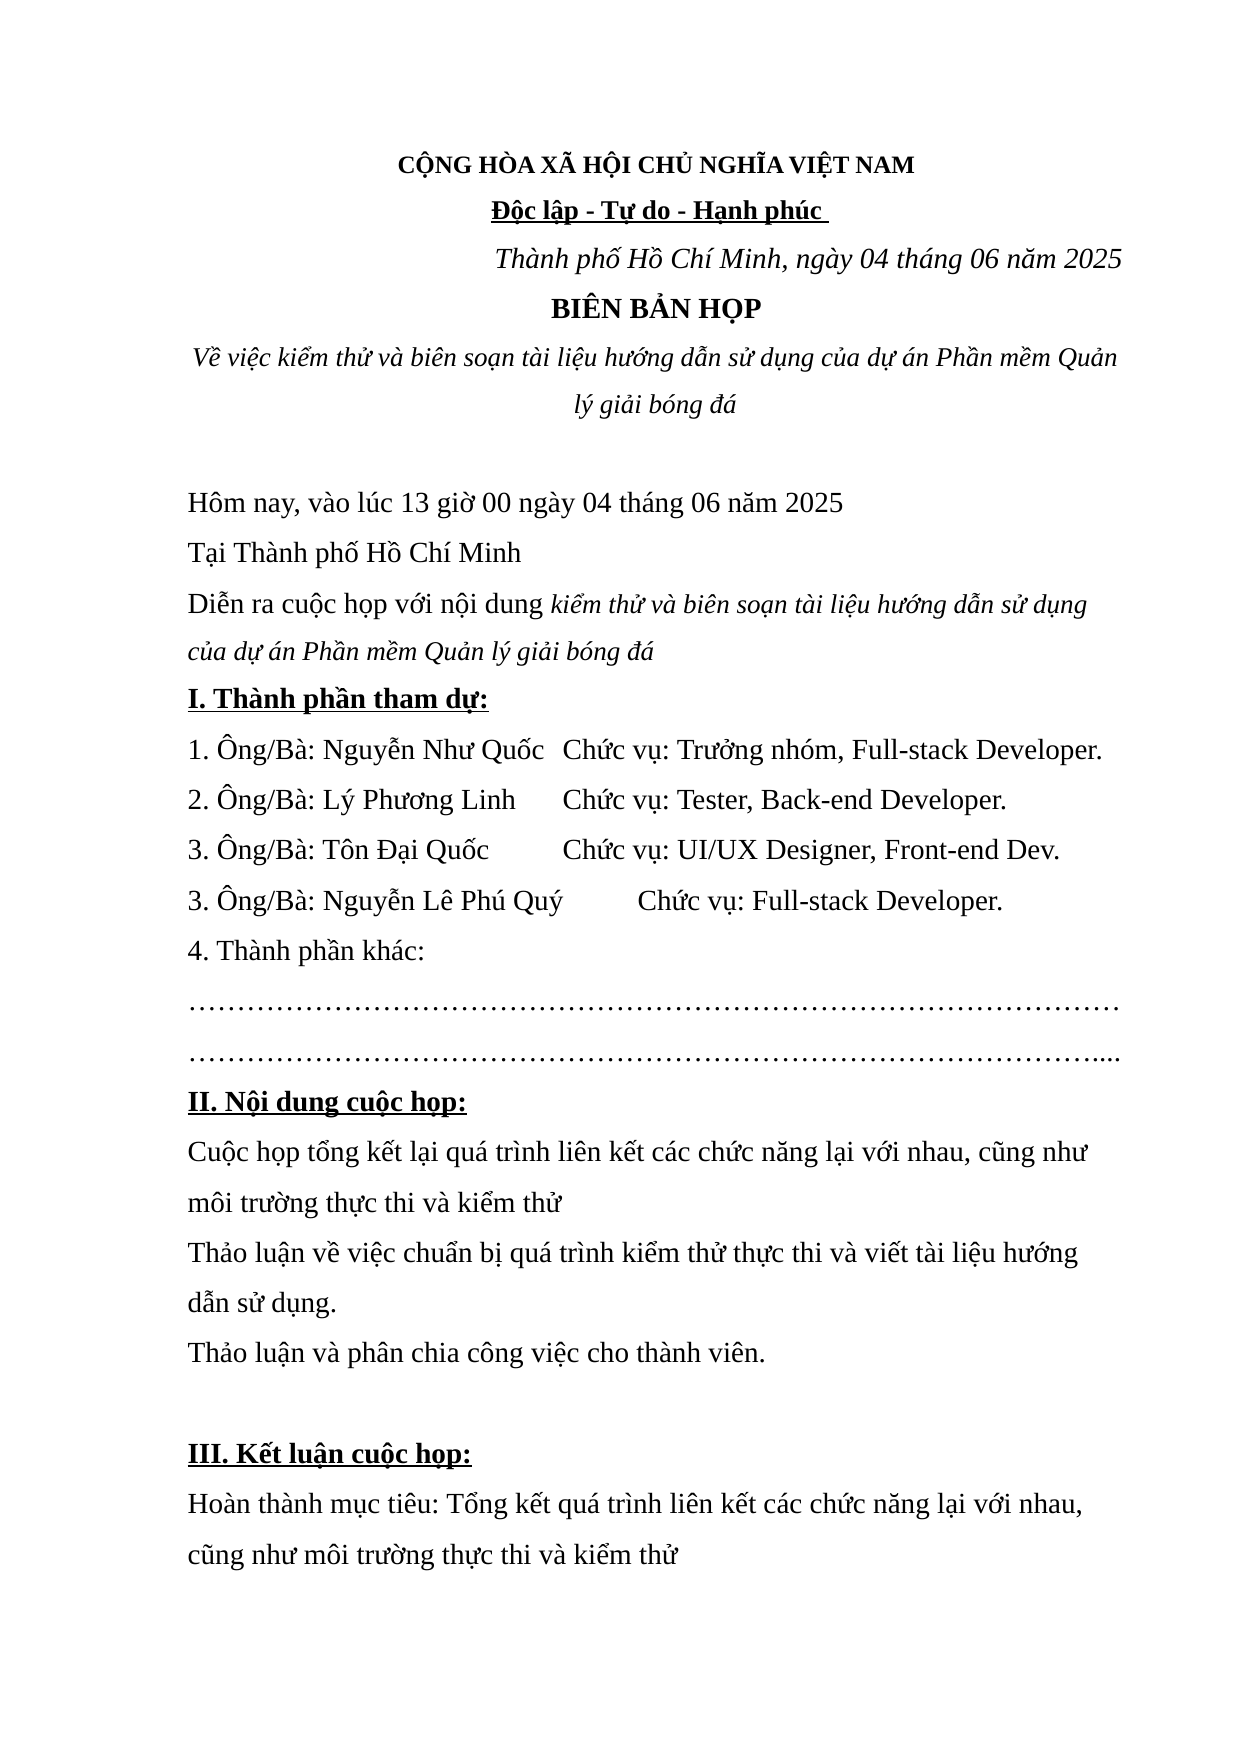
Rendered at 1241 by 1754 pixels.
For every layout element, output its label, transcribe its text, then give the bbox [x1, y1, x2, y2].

text 3. Ông/Bà: Nguyễn Lê Phú Quý Chức vụ: Full-stack Developer. [187, 883, 1125, 916]
text Thảo luận về việc chuẩn bị quá trình kiểm thử thực thi và viết tài liệu hướng dẫn sử dụng. [187, 1235, 1125, 1319]
text ………………………………………………………………………………….... [187, 1034, 1125, 1067]
text 4. Thành phần khác: [187, 933, 1125, 967]
text 1. Ông/Bà: Nguyễn Như Quốc Chức vụ: Trưởng nhóm, Full-stack Developer. [187, 732, 1125, 765]
text 2. Ông/Bà: Lý Phương Linh Chức vụ: Tester, Back-end Developer. [187, 782, 1125, 816]
text CỘNG HÒA XÃ HỘI CHỦ NGHĨA VIỆT NAM Độc lập - Tự do - Hạnh phúc [187, 150, 1125, 225]
text I. Thành phần tham dự: [187, 682, 1125, 715]
text Hôm nay, vào lúc 13 giờ 00 ngày 04 tháng 06 năm 2025 [187, 485, 1125, 519]
text BIÊN BẢN HỌP [187, 291, 1125, 325]
text …………………………………………………………………………………… [187, 983, 1125, 1017]
text Thành phố Hồ Chí Minh, ngày 04 tháng 06 năm 2025 [187, 241, 1125, 274]
text Diễn ra cuộc họp với nội dung kiểm thử và biên soạn tài liệu hướng dẫn sử dụng của dự án Phần mềm Quản lý giải bóng đá [187, 586, 1125, 666]
text II. Nội dung cuộc họp: [187, 1084, 1125, 1118]
text Hoàn thành mục tiêu: Tổng kết quá trình liên kết các chức năng lại với nhau, cũng như môi trường thực thi và kiểm thử [187, 1487, 1125, 1570]
text Tại Thành phố Hồ Chí Minh [187, 536, 1125, 569]
text Thảo luận và phân chia công việc cho thành viên. [187, 1336, 1125, 1369]
text Cuộc họp tổng kết lại quá trình liên kết các chức năng lại với nhau, cũng như môi trường thực thi và kiểm thử [187, 1134, 1125, 1218]
text Về việc kiểm thử và biên soạn tài liệu hướng dẫn sử dụng của dự án Phần mềm Quản lý giải bóng đá [187, 342, 1125, 419]
text 3. Ông/Bà: Tôn Đại Quốc Chức vụ: UI/UX Designer, Front-end Dev. [187, 832, 1125, 866]
text III. Kết luận cuộc họp: [187, 1436, 1125, 1470]
